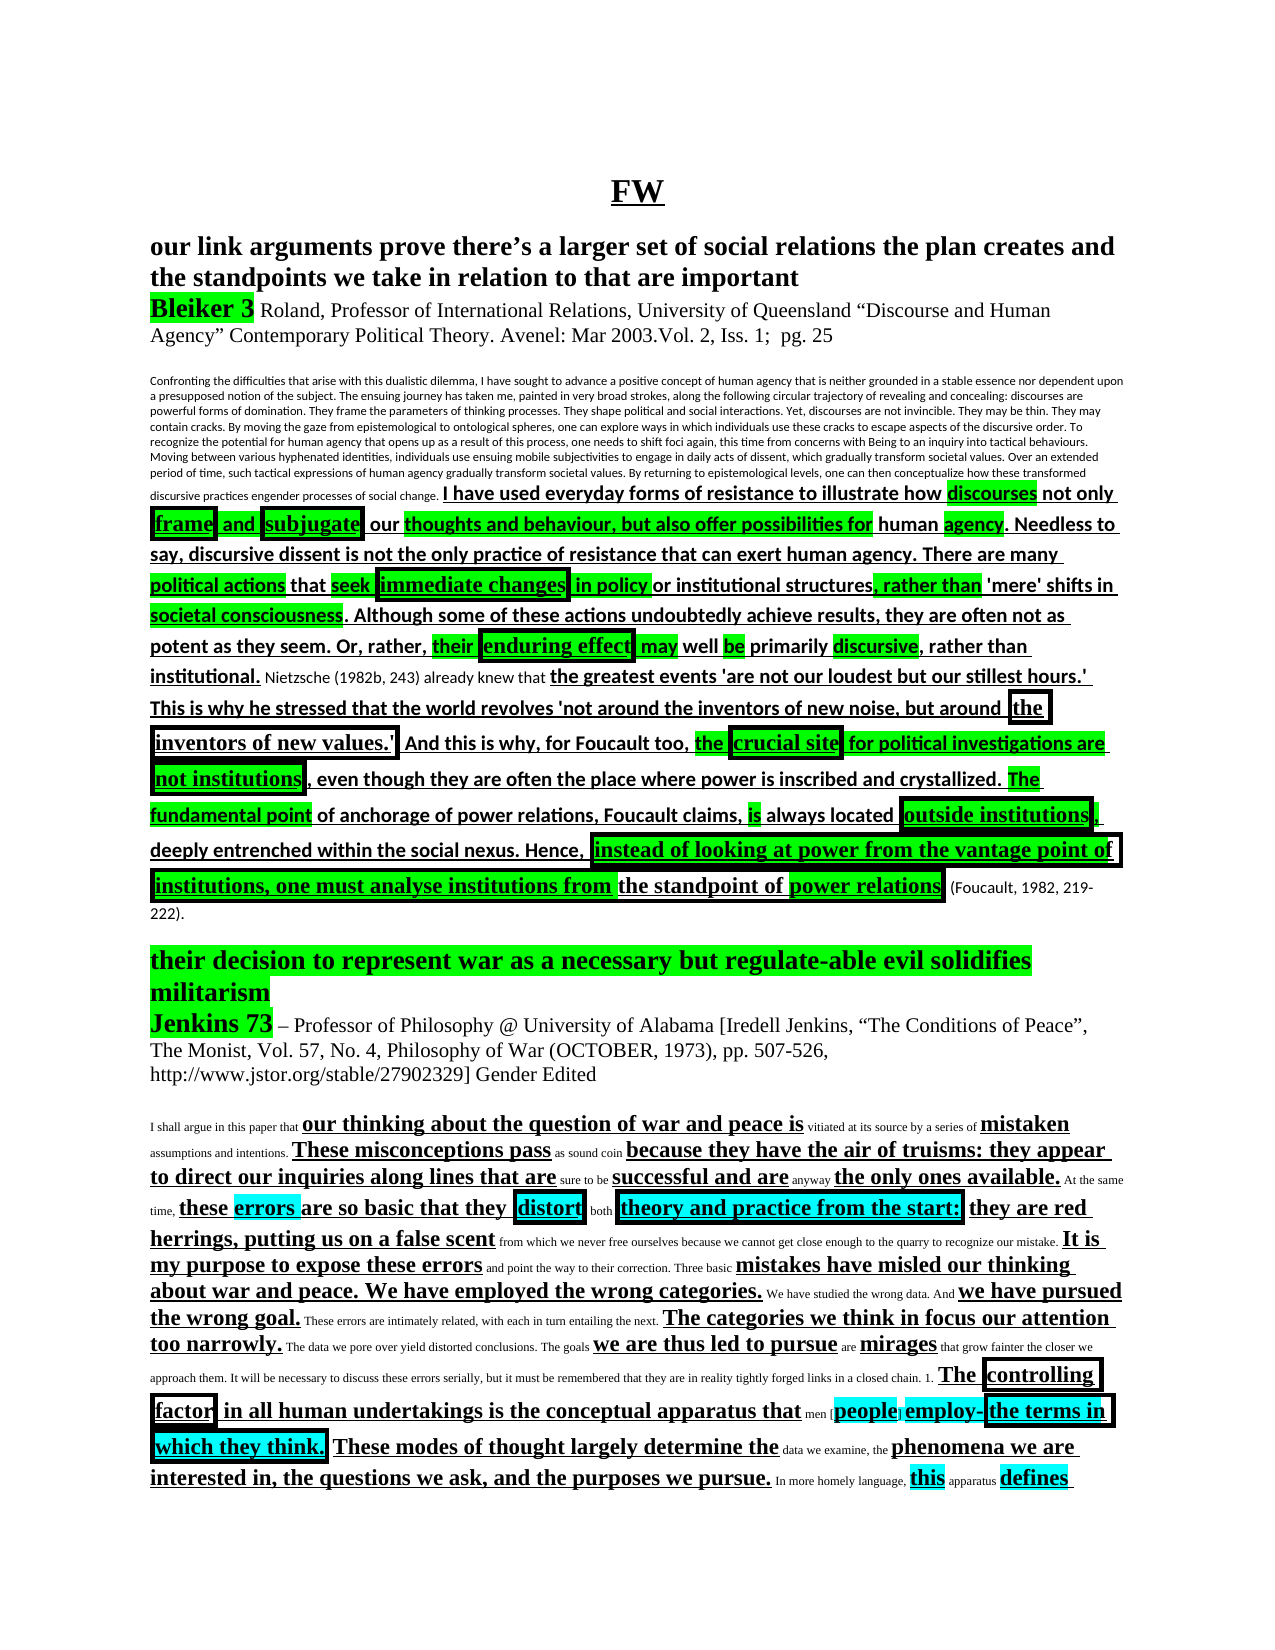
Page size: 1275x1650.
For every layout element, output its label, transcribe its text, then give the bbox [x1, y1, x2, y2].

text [150, 1110, 1125, 1490]
subtitle our link arguments prove there’s a larger set of social relations the plan creates and the standpoints we take in relation to that are important [150, 230, 1125, 292]
subtitle their decision to represent war as a necessary but regulate-able evil solidifies militarism [150, 944, 1125, 1007]
text Jenkins 73 – Professor of Philosophy @ University of Alabama [Iredell Jenkins, “The Conditions of Peace”, The Monist, Vol. 57, No. 4, Philosophy of War (OCTOBER, 1973), pp. 507-526, http://www.jstor.org/stable/27902329] Gender Edited [150, 1007, 1125, 1086]
subtitle FW [150, 171, 1125, 209]
text Bleiker 3 Roland, Professor of International Relations, University of Queensland “Discourse and Human Agency” Contemporary Political Theory. Avenel: Mar 2003.Vol. 2, Iss. 1; pg. 25 [150, 292, 1125, 347]
text Confronting the difficulties that arise with this dualistic dilemma, I have sought to advance a positive concept of human agency that is neither grounded in a stable essence nor dependent upon a presupposed notion of the subject. The ensuing journey has taken me, painted in very broad strokes, along the following circular trajectory of revealing and concealing: discourses are powerful forms of domination. They frame the parameters of thinking processes. They shape political and social interactions. Yet, discourses are not invincible. They may be thin. They may contain cracks. By moving the gaze from epistemological to ontological spheres, one can explore ways in which individuals use these cracks to escape aspects of the discursive order. To recognize the potential for human agency that opens up as a result of this process, one needs to shift foci again, this time from concerns with Being to an inquiry into tactical behaviours. Moving between various hyphenated identities, individuals use ensuing mobile subjectivities to engage in daily acts of dissent, which gradually transform societal values. Over an extended period of time, such tactical expressions of human agency gradually transform societal values. By returning to epistemological levels, one can then conceptualize how these transformed discursive practices engender processes of social change. I have used everyday forms of resistance to illustrate how discourses not only frame and subjugate our thoughts and behaviour, but also offer possibilities for human agency. Needless to say, discursive dissent is not the only practice of resistance that can exert human agency. There are many political actions that seek immediate changes in policy or institutional structures, rather than 'mere' shifts in societal consciousness. Although some of these actions undoubtedly achieve results, they are often not as potent as they seem. Or, rather, their enduring effect may well be primarily discursive, rather than institutional. Nietzsche (1982b, 243) already knew that the greatest events 'are not our loudest but our stillest hours.' This is why he stressed that the world revolves 'not around the inventors of new noise, but around the inventors of new values.' And this is why, for Foucault too, the crucial site for political investigations are not institutions, even though they are often the place where power is inscribed and crystallized. The fundamental point of anchorage of power relations, Foucault claims, is always located outside institutions, deeply entrenched within the social nexus. Hence, instead of looking at power from the vantage point of institutions, one must analyse institutions from the standpoint of power relations (Foucault, 1982, 219-222). [150, 373, 1125, 924]
